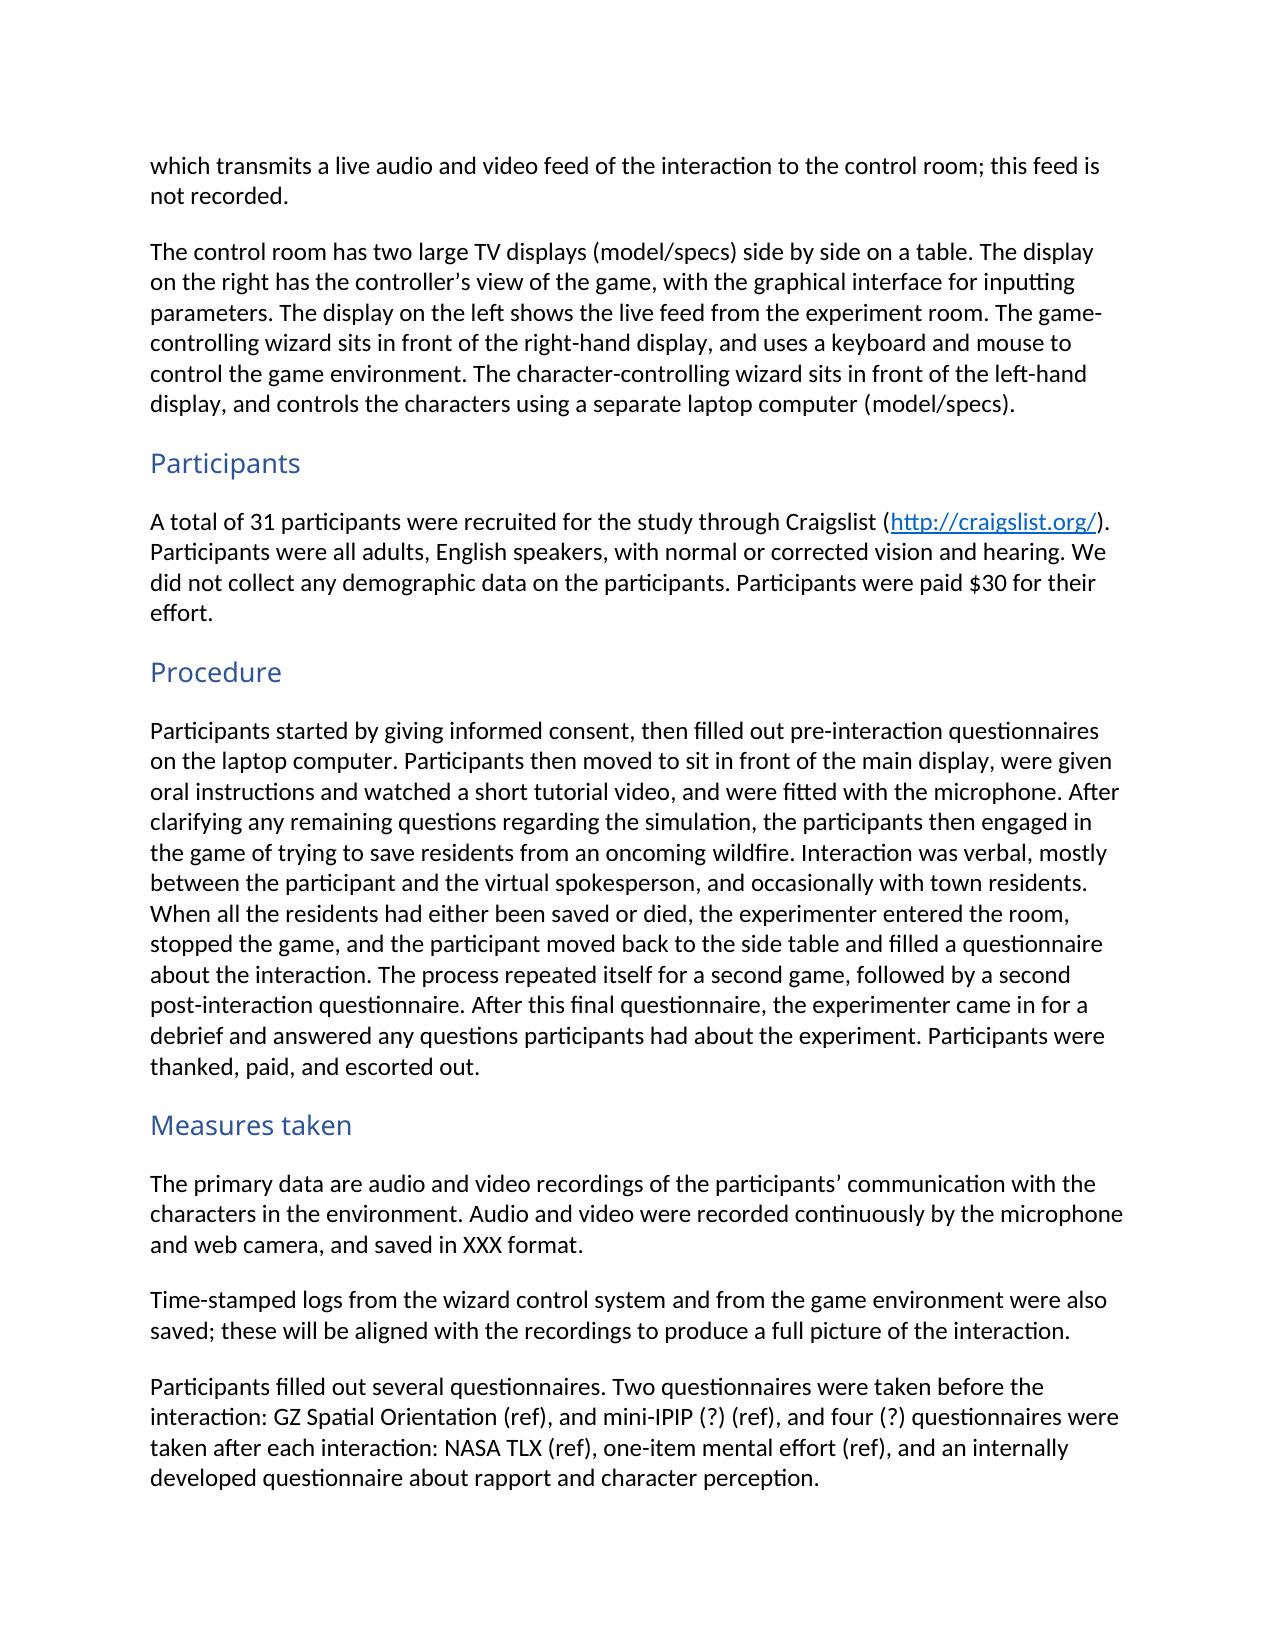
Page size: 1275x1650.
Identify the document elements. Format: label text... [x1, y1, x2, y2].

text The primary data are audio and video recordings of the participants’ communication with the characters in the environment. Audio and video were recorded continuously by the microphone and web camera, and saved in XXX format. [150, 1168, 1125, 1260]
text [150, 150, 1125, 211]
subtitle Procedure [150, 653, 1125, 690]
text The control room has two large TV displays (model/specs) side by side on a table. The display on the right has the controller’s view of the game, with the graphical interface for inputting parameters. The display on the left shows the live feed from the experiment room. The game-controlling wizard sits in front of the right-hand display, and uses a keyboard and mouse to control the game environment. The character-controlling wizard sits in front of the left-hand display, and controls the characters using a separate laptop computer (model/specs). [150, 236, 1125, 419]
text Participants filled out several questionnaires. Two questionnaires were taken before the interaction: GZ Spatial Orientation (ref), and mini-IPIP (?) (ref), and four (?) questionnaires were taken after each interaction: NASA TLX (ref), one-item mental effort (ref), and an internally developed questionnaire about rapport and character perception. [150, 1371, 1125, 1493]
subtitle Participants [150, 444, 1125, 481]
text A total of 31 participants were recruited for the study through Craigslist (http://craigslist.org/). Participants were all adults, English speakers, with normal or corrected vision and hearing. We did not collect any demographic data on the participants. Participants were paid $30 for their effort. [150, 506, 1125, 628]
text Participants started by giving informed consent, then filled out pre-interaction questionnaires on the laptop computer. Participants then moved to sit in front of the main display, were given oral instructions and watched a short tutorial video, and were fitted with the microphone. After clarifying any remaining questions regarding the simulation, the participants then engaged in the game of trying to save residents from an oncoming wildfire. Interaction was verbal, mostly between the participant and the virtual spokesperson, and occasionally with town residents. When all the residents had either been saved or died, the experimenter entered the room, stopped the game, and the participant moved back to the side table and filled a questionnaire about the interaction. The process repeated itself for a second game, followed by a second post-interaction questionnaire. After this final questionnaire, the experimenter came in for a debrief and answered any questions participants had about the experiment. Participants were thanked, paid, and escorted out. [150, 715, 1125, 1081]
subtitle Measures taken [150, 1106, 1125, 1143]
text Time-stamped logs from the wizard control system and from the game environment were also saved; these will be aligned with the recordings to produce a full picture of the interaction. [150, 1285, 1125, 1346]
